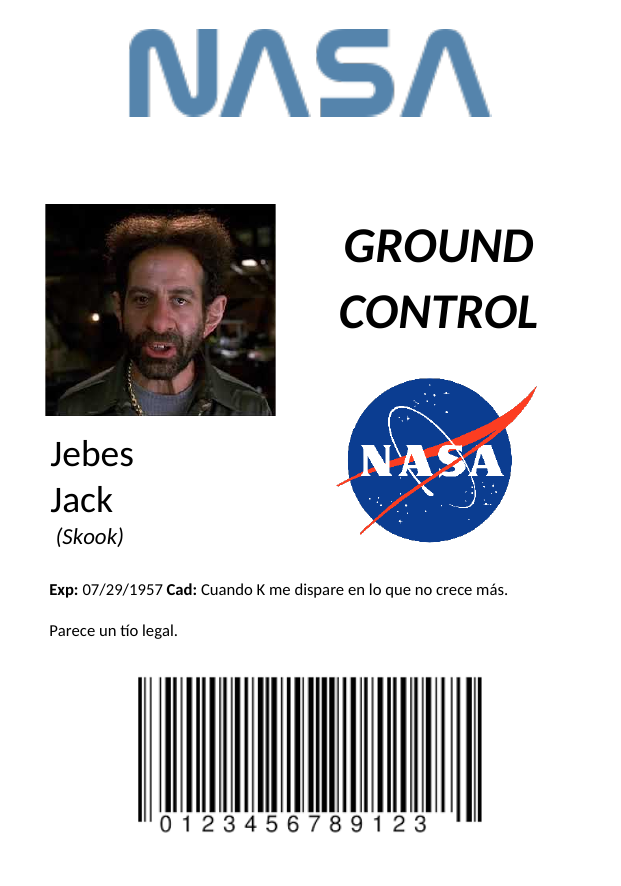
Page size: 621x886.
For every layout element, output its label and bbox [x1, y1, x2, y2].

picture [45, 204, 276, 416]
picture [119, 674, 501, 851]
picture [327, 378, 552, 556]
picture [128, 29, 492, 117]
